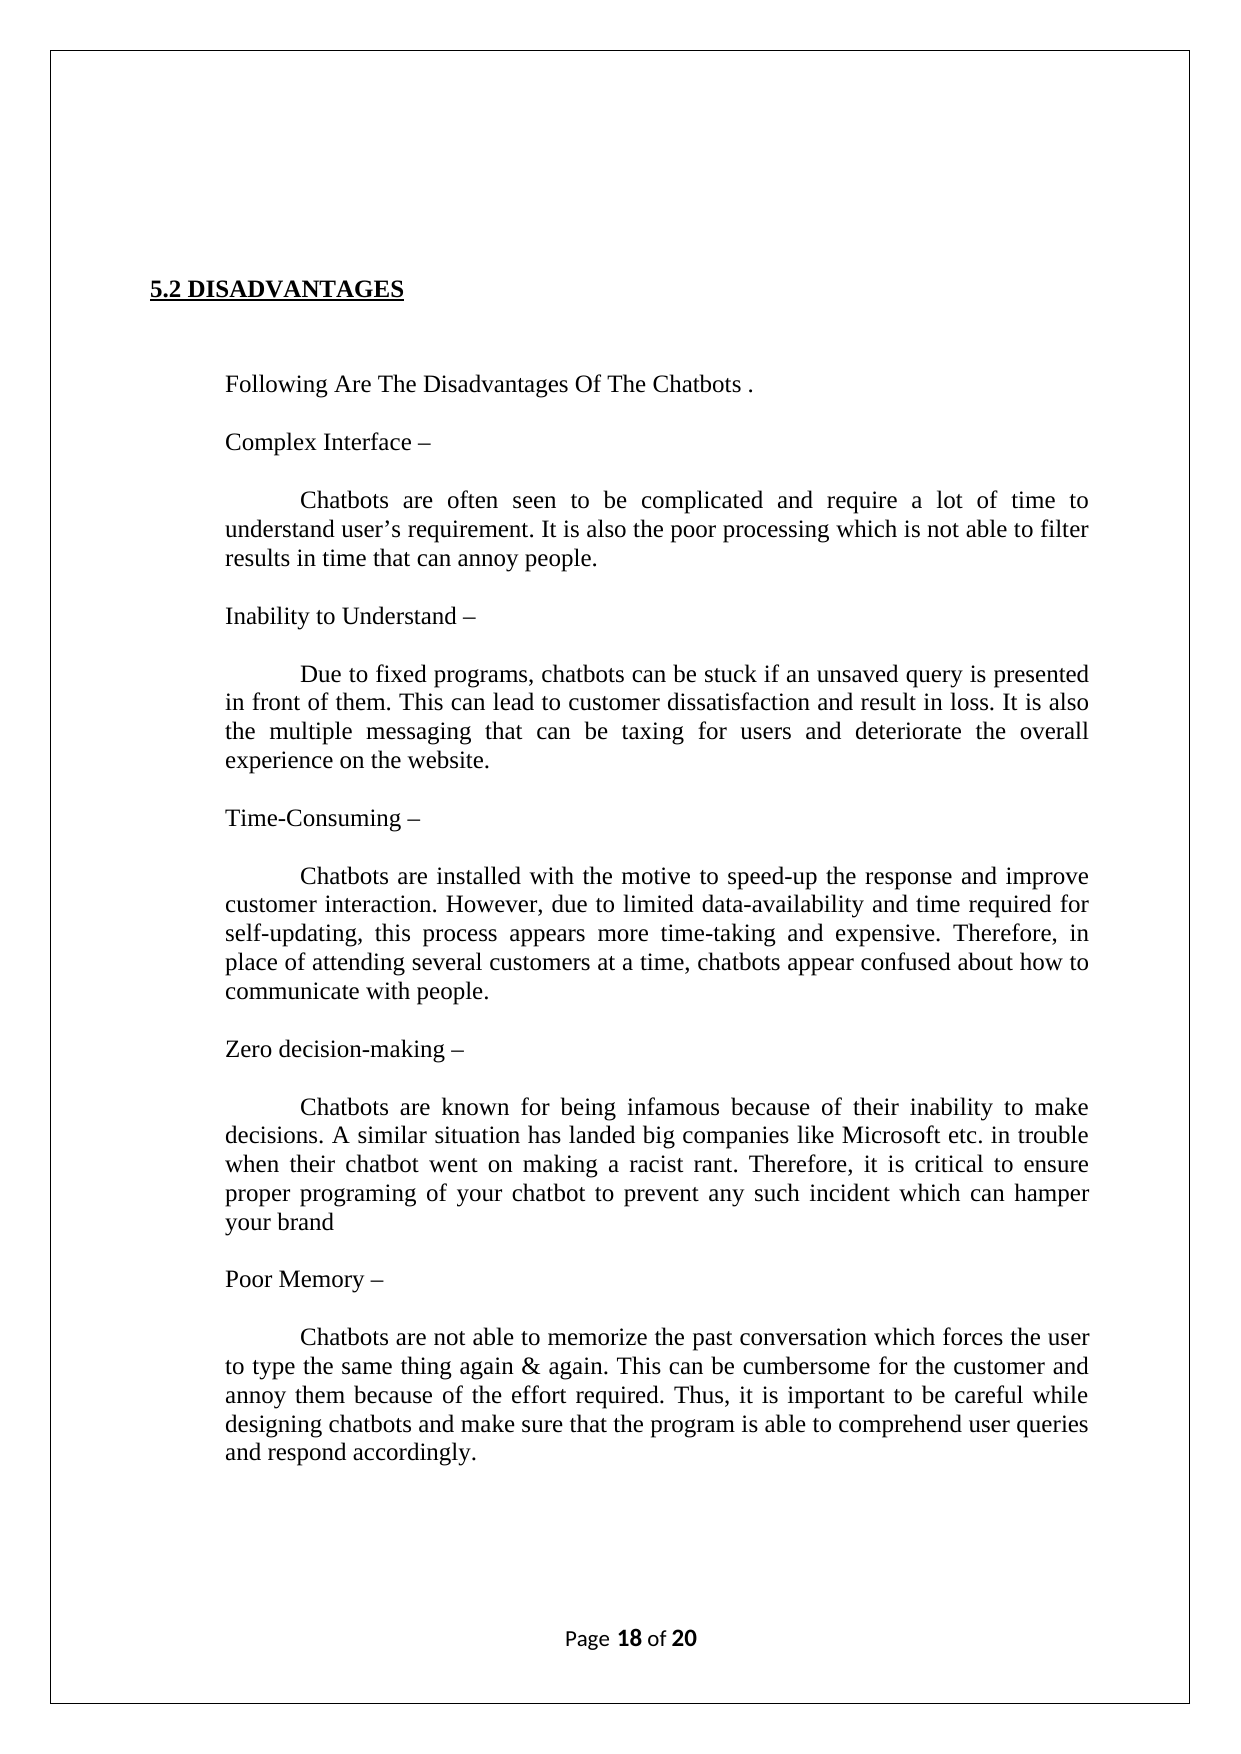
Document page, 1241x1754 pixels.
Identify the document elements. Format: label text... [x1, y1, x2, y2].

text Inability to Understand – [225, 601, 1090, 629]
text Chatbots are installed with the motive to speed-up the response and improve customer interaction. However, due to limited data-availability and time required for self-updating, this process appears more time-taking and expensive. Therefore, in place of attending several customers at a time, chatbots appear confused about how to communicate with people. [225, 861, 1090, 1004]
text Chatbots are often seen to be complicated and require a lot of time to understand user’s requirement. It is also the poor processing which is not able to filter results in time that can annoy people. [225, 485, 1090, 572]
text Due to fixed programs, chatbots can be stuck if an unsaved query is presented in front of them. This can lead to customer dissatisfaction and result in loss. It is also the multiple messaging that can be taxing for users and deteriorate the overall experience on the website. [225, 659, 1090, 774]
text 5.2 DISADVANTAGES [150, 265, 1090, 303]
text Chatbots are not able to memorize the past conversation which forces the user to type the same thing again & again. This can be cumbersome for the customer and annoy them because of the effort required. Thus, it is important to be careful while designing chatbots and make sure that the program is able to comprehend user queries and respond accordingly. [225, 1322, 1090, 1466]
text Time-Consuming – [225, 803, 1090, 832]
text Poor Memory – [225, 1264, 1090, 1293]
text Zero decision-making – [225, 1034, 1090, 1062]
text Chatbots are known for being infamous because of their inability to make decisions. A similar situation has landed big companies like Microsoft etc. in trouble when their chatbot went on making a racist rant. Therefore, it is critical to ensure proper programing of your chatbot to prevent any such incident which can hamper your brand [225, 1092, 1090, 1235]
text Complex Interface – [225, 427, 1090, 456]
text Following Are The Disadvantages Of The Chatbots . [225, 369, 1090, 398]
